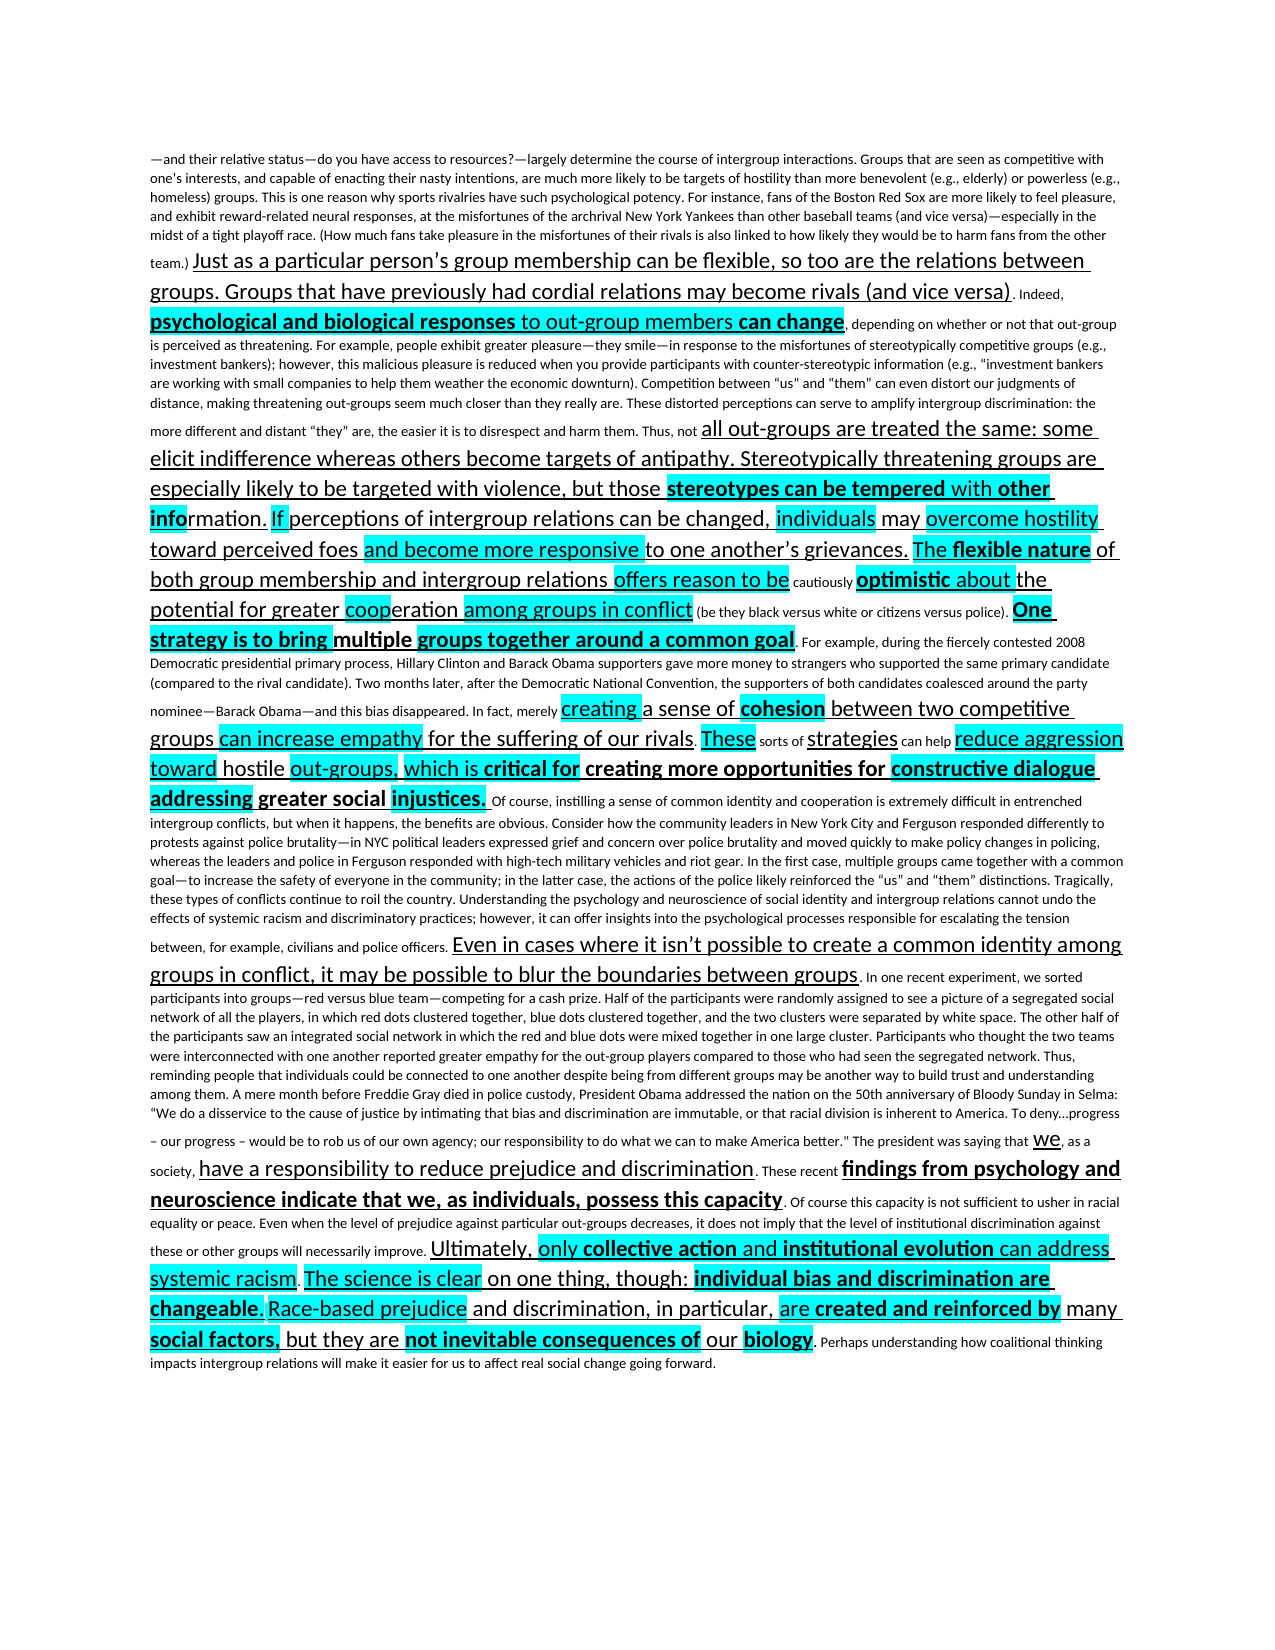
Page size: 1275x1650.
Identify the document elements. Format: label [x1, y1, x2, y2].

text [150, 150, 1125, 1372]
